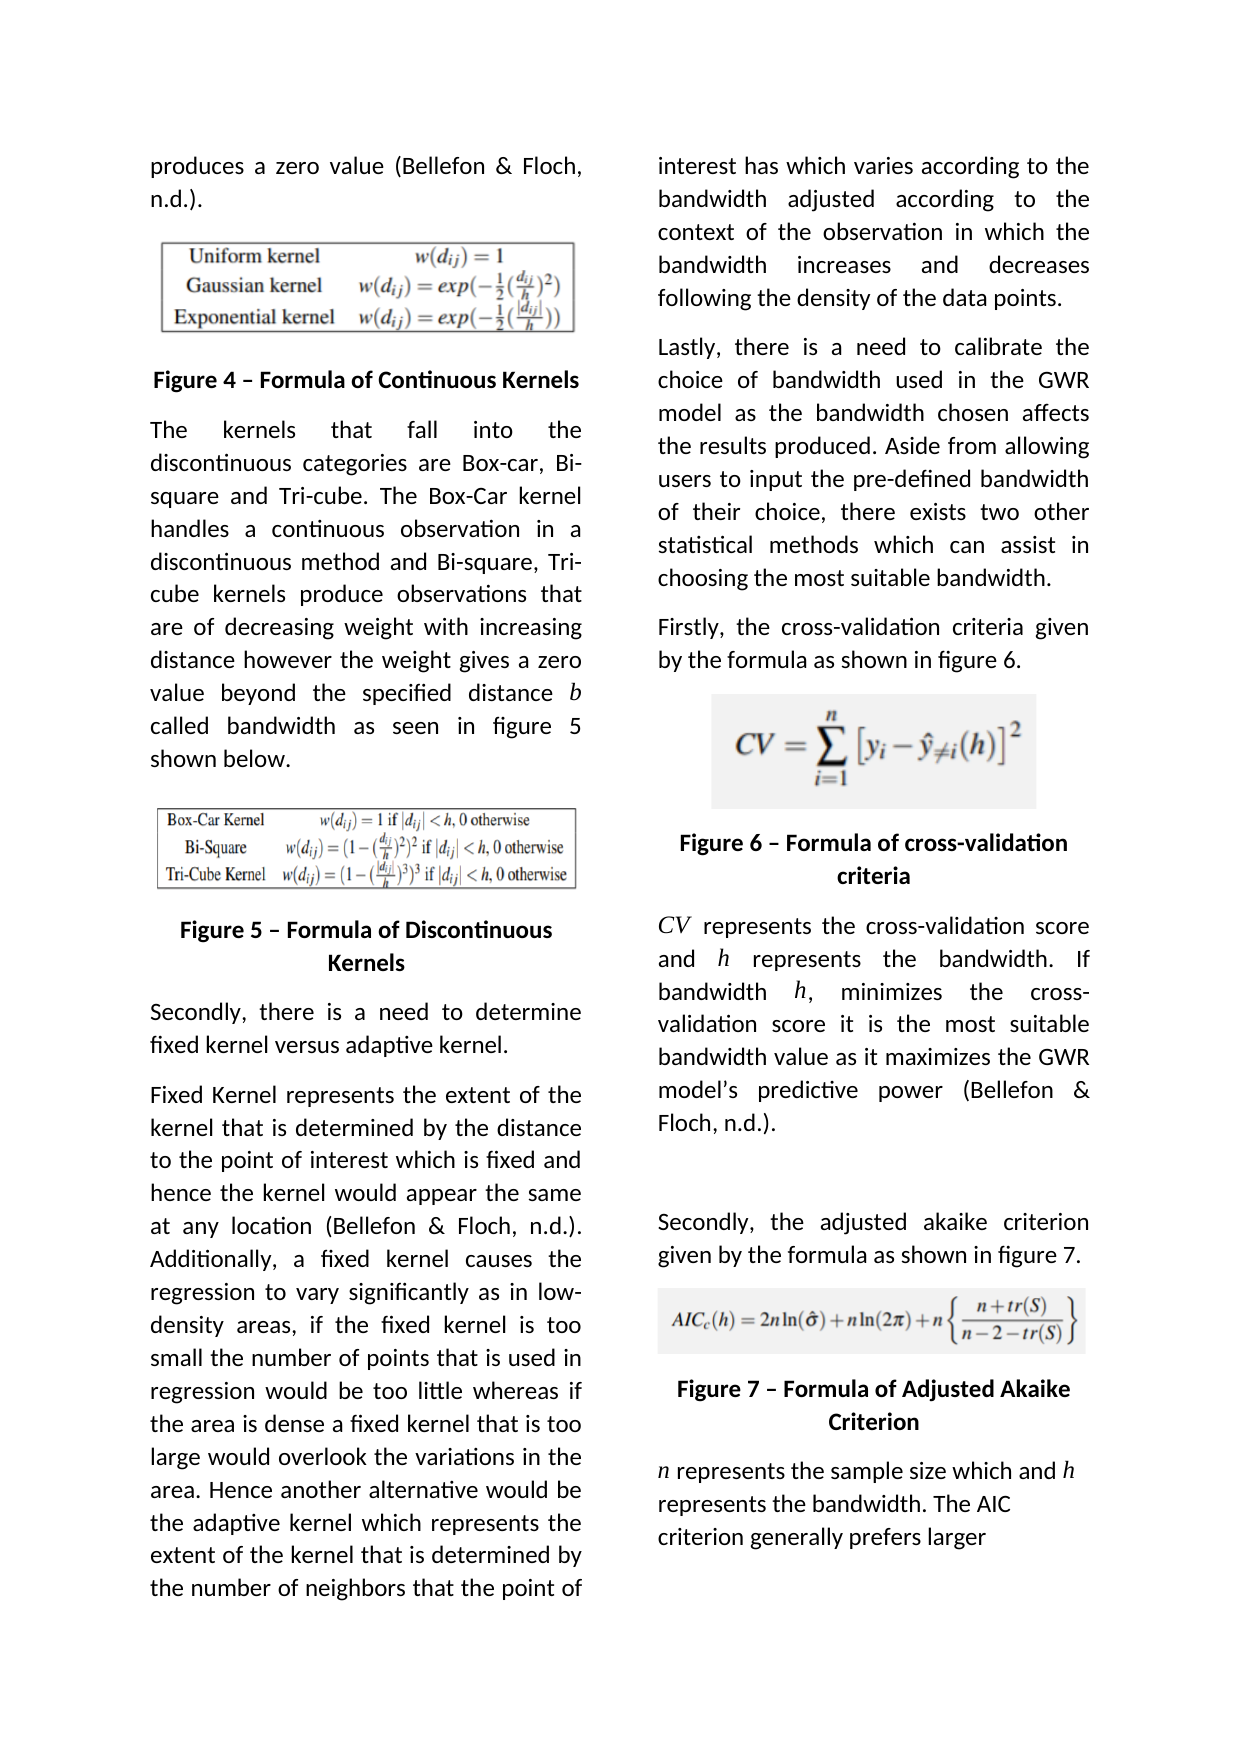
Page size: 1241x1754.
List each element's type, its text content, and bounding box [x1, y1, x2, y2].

picture [711, 694, 1037, 809]
text Firstly, the cross-validation criteria given by the formula as shown in figure 6. [658, 611, 1090, 675]
text represents the cross-validation score and represents the bandwidth. If bandwidth , minimizes the cross-validation score it is the most suitable bandwidth value as it maximizes the GWR model’s predictive power (Bellefon & Floch, n.d.). [658, 910, 1090, 1138]
text Figure 7 – Formula of Adjusted Akaike Criterion [658, 1373, 1090, 1436]
text Figure 6 – Formula of cross-validation criteria [658, 743, 1090, 891]
picture [150, 232, 583, 343]
text Figure 4 – Formula of Continuous Kernels [150, 343, 583, 395]
text The kernels that fall into the discontinuous categories are Box-car, Bi-square and Tri-cube. The Box-Car kernel handles a continuous observation in a discontinuous method and Bi-square, Tri-cube kernels produce observations that are of decreasing weight with increasing distance however the weight gives a zero value beyond the specified distance called bandwidth as seen in figure 5 shown below. [150, 414, 583, 774]
picture [657, 1288, 1086, 1354]
picture [150, 792, 582, 895]
text Lastly, there is a need to calibrate the choice of bandwidth used in the GWR model as the bandwidth chosen affects the results produced. Aside from allowing users to input the pre-defined bandwidth of their choice, there exists two other statistical methods which can assist in choosing the most suitable bandwidth. [658, 331, 1090, 592]
text Figure 5 – Formula of Discontinuous Kernels [150, 914, 583, 977]
text Fixed Kernel represents the extent of the kernel that is determined by the distance to the point of interest which is fixed and hence the kernel would appear the same at any location (Bellefon & Floch, n.d.). Additionally, a fixed kernel causes the regression to vary significantly as in low-density areas, if the fixed kernel is too small the number of points that is used in regression would be too little whereas if the area is dense a fixed kernel that is too large would overlook the variations in the area. Hence another alternative would be the adaptive kernel which represents the extent of the kernel that is determined by the number of neighbors that the point of interest has which varies according to the bandwidth adjusted according to the context of the observation in which the bandwidth increases and decreases following the density of the data points. [150, 1079, 583, 1603]
text Secondly, there is a need to determine fixed kernel versus adaptive kernel. [150, 996, 583, 1060]
text Secondly, the adjusted akaike criterion given by the formula as shown in figure 7. [658, 1206, 1090, 1270]
text Fixed Kernel represents the extent of the kernel that is determined by the distance to the point of interest which is fixed and hence the kernel would appear the same at any location (Bellefon & Floch, n.d.). Additionally, a fixed kernel causes the regression to vary significantly as in low-density areas, if the fixed kernel is too small the number of points that is used in regression would be too little whereas if the area is dense a fixed kernel that is too large would overlook the variations in the area. Hence another alternative would be the adaptive kernel which represents the extent of the kernel that is determined by the number of neighbors that the point of interest has which varies according to the bandwidth adjusted according to the context of the observation in which the bandwidth increases and decreases following the density of the data points. [658, 150, 1090, 312]
